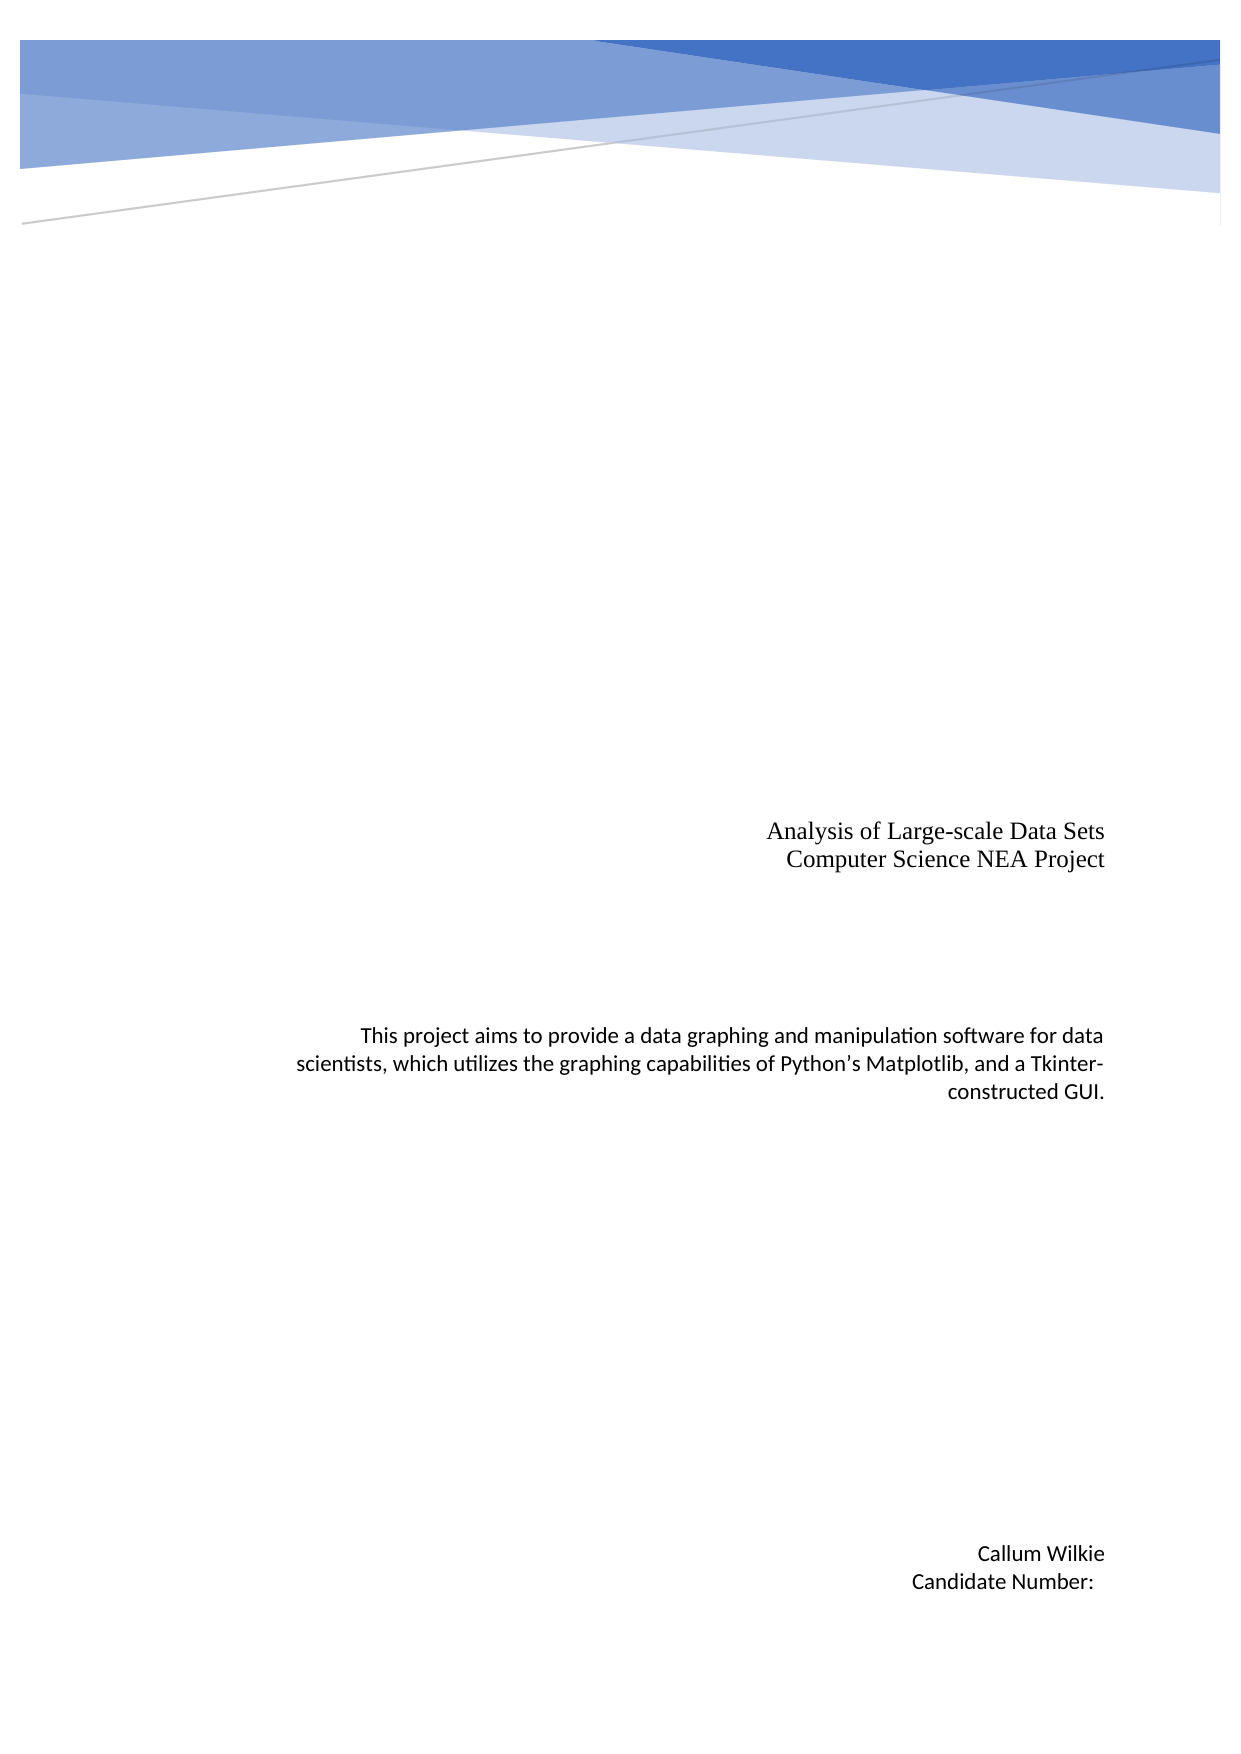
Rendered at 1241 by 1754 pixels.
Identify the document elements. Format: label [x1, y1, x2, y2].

picture [20, 40, 1221, 240]
